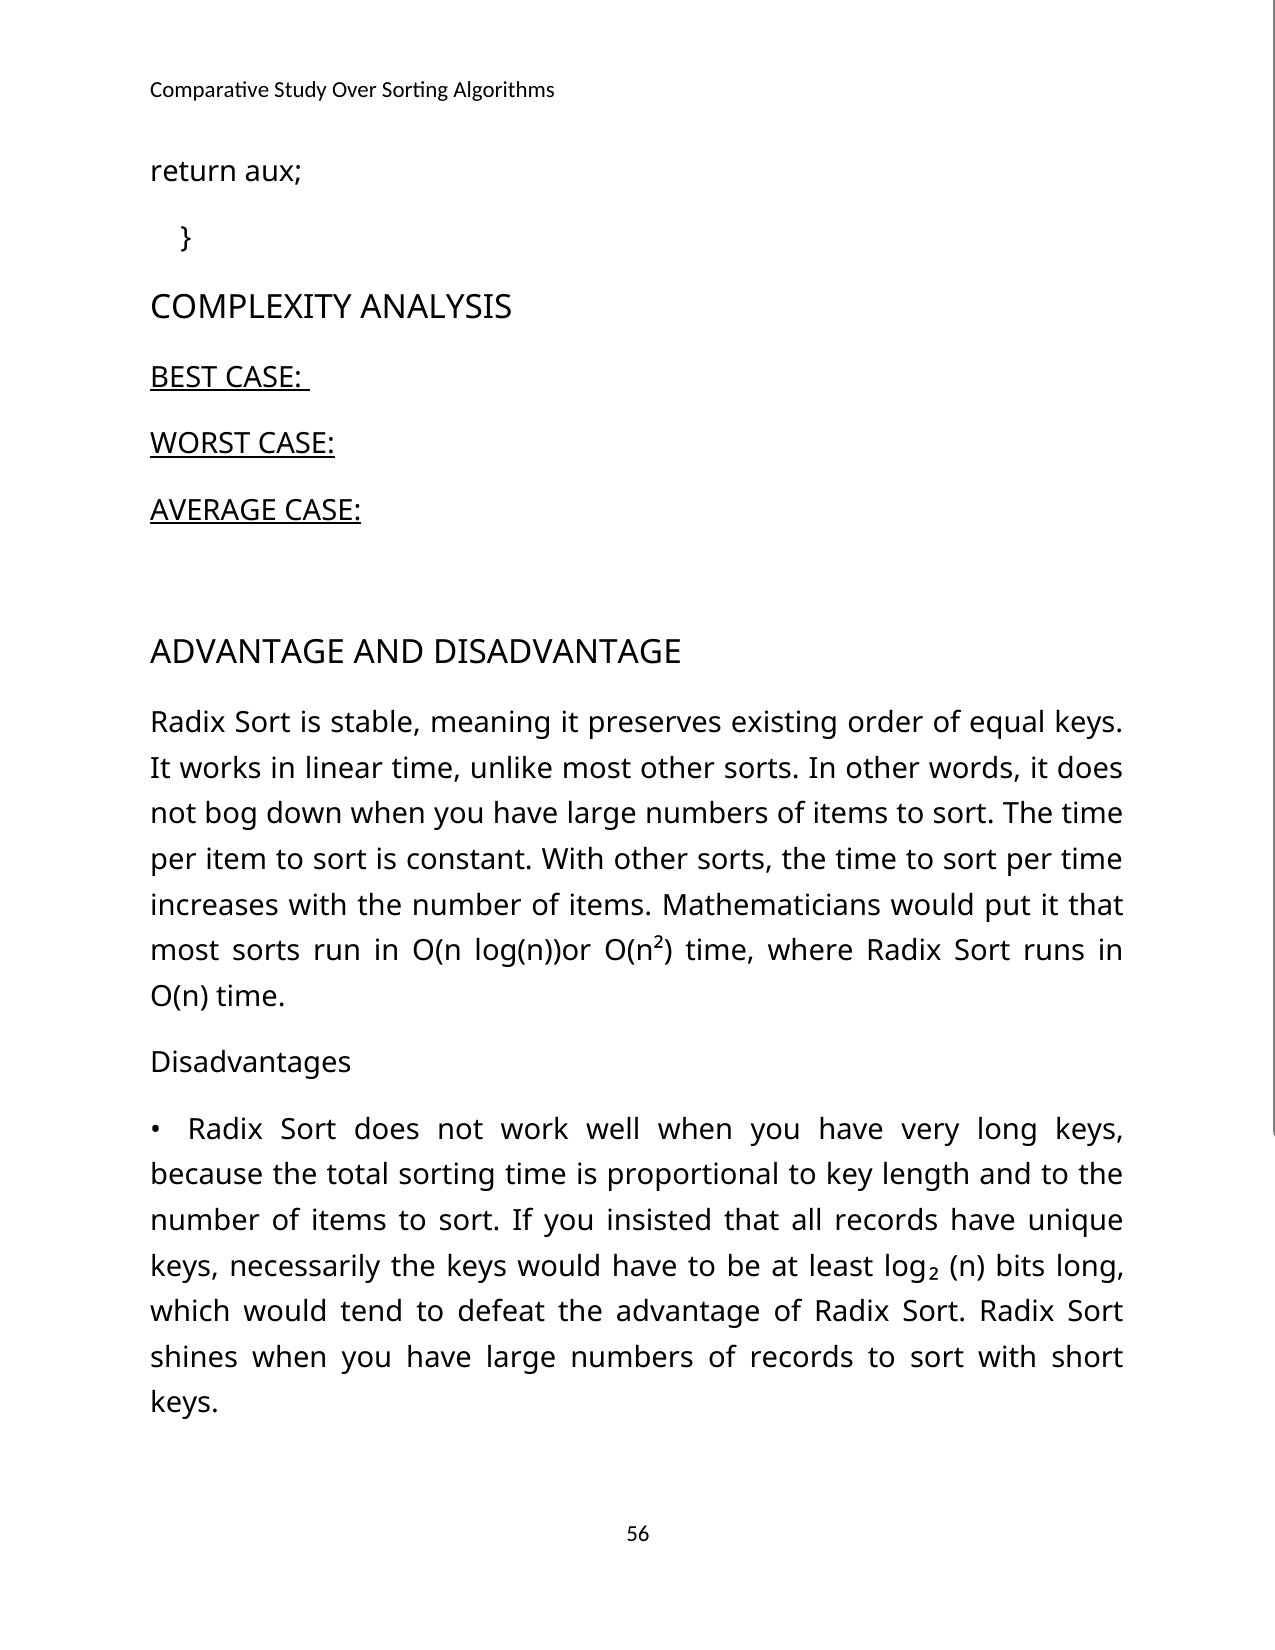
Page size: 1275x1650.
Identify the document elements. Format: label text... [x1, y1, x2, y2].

text BEST CASE: [150, 356, 1125, 396]
text return aux; [150, 150, 1125, 190]
text ADVANTAGE AND DISADVANTAGE [150, 628, 1125, 674]
text Radix Sort is stable, meaning it preserves existing order of equal keys. It works in linear time, unlike most other sorts. In other words, it does not bog down when you have large numbers of items to sort. The time per item to sort is constant. With other sorts, the time to sort per time increases with the number of items. Mathematicians would put it that most sorts run in O(n log(n))or O(n²) time, where Radix Sort runs in O(n) time. [150, 701, 1125, 1015]
text WORST CASE: [150, 422, 1125, 462]
text COMPLEXITY ANALYSIS [150, 283, 1125, 328]
text AVERAGE CASE: [150, 489, 1125, 528]
text } [150, 216, 1125, 256]
text • Radix Sort does not work well when you have very long keys, because the total sorting time is proportional to key length and to the number of items to sort. If you insisted that all records have unique keys, necessarily the keys would have to be at least log₂ (n) bits long, which would tend to defeat the advantage of Radix Sort. Radix Sort shines when you have large numbers of records to sort with short keys. [150, 1108, 1125, 1421]
text Disadvantages [150, 1042, 1125, 1081]
